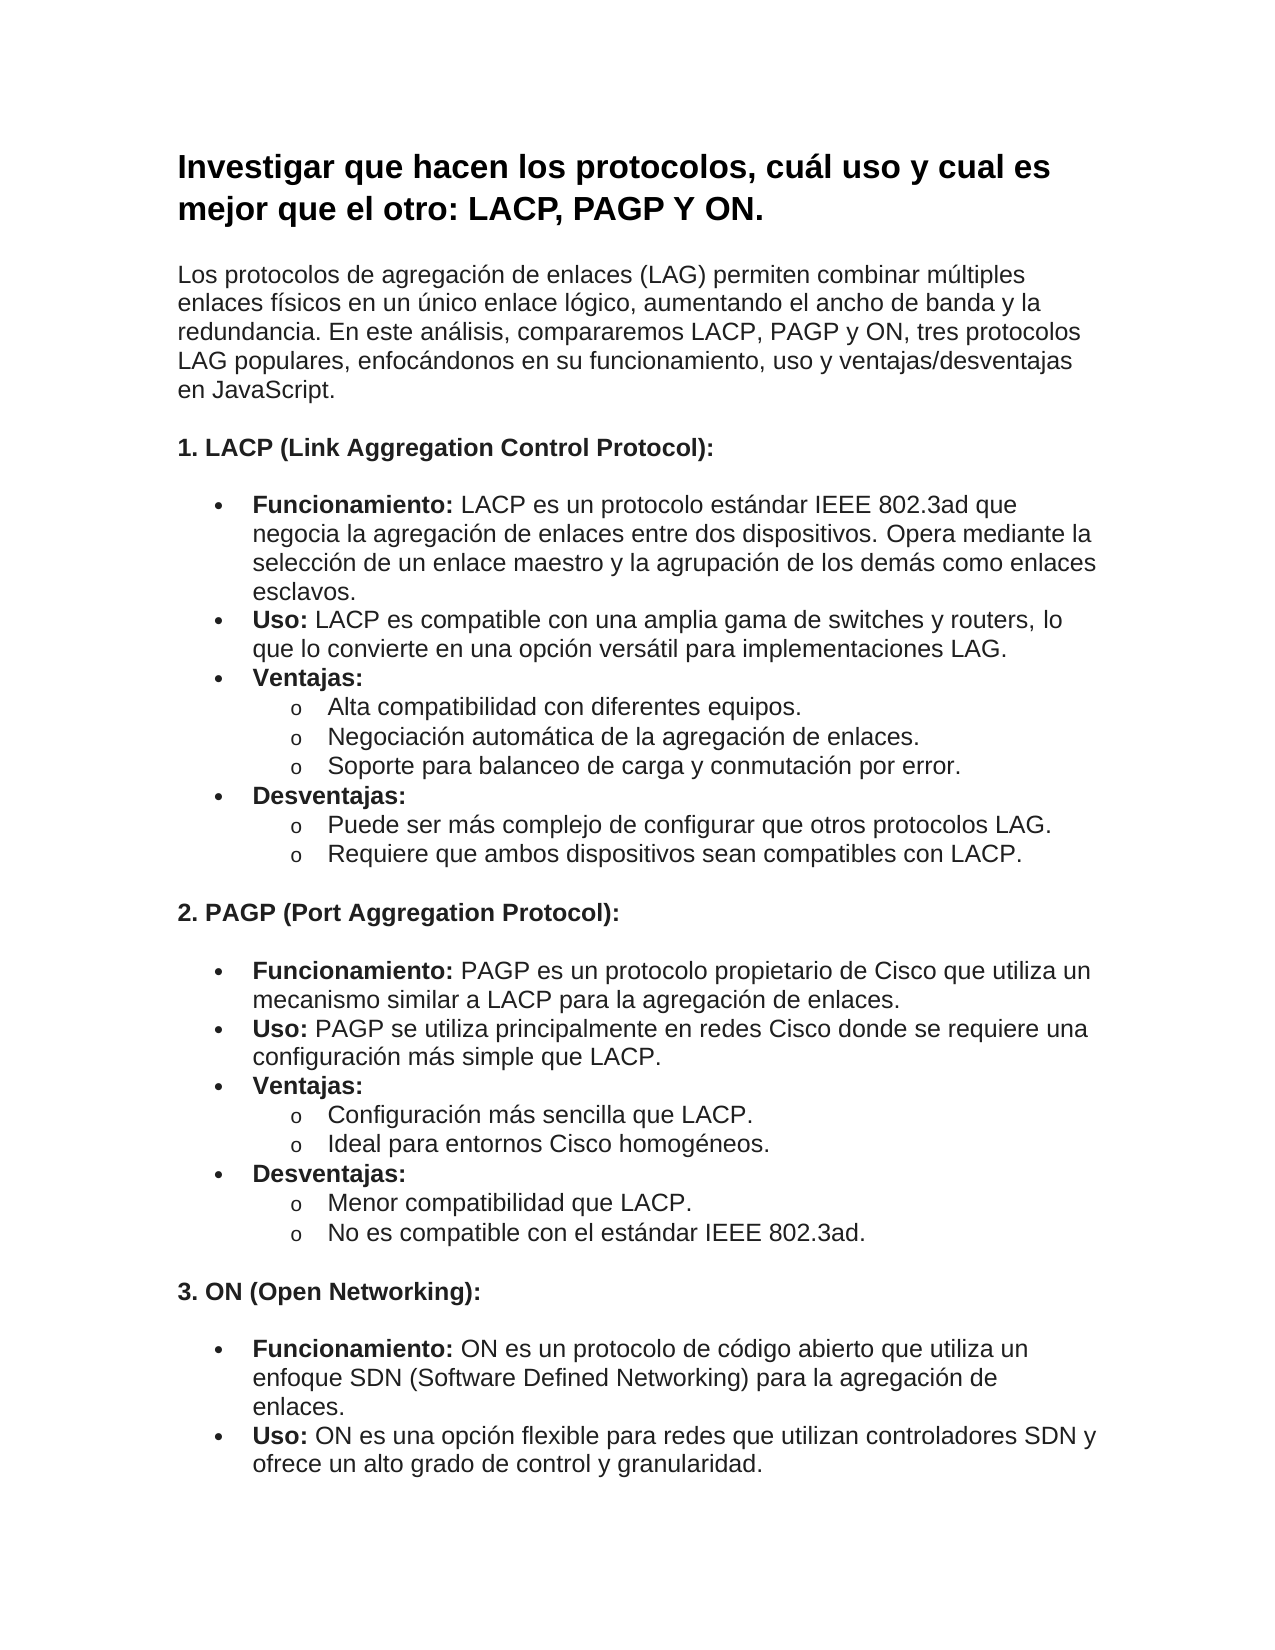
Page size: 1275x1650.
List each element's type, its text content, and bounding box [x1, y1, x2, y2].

text Investigar que hacen los protocolos, cuál uso y cual es mejor que el otro: LACP, PAGP Y ON. [177, 148, 1098, 227]
list No es compatible con el estándar IEEE 802.3ad. [290, 1218, 1098, 1247]
text 3. ON (Open Networking): [177, 1276, 1098, 1305]
list Funcionamiento: LACP es un protocolo estándar IEEE 802.3ad que negocia la agregación de enlaces entre dos dispositivos. Opera mediante la selección de un enlace maestro y la agrupación de los demás como enlaces esclavos. [215, 491, 1098, 606]
text 2. PAGP (Port Aggregation Protocol): [177, 898, 1098, 927]
text Los protocolos de agregación de enlaces (LAG) permiten combinar múltiples enlaces físicos en un único enlace lógico, aumentando el ancho de banda y la redundancia. En este análisis, compararemos LACP, PAGP y ON, tres protocolos LAG populares, enfocándonos en su funcionamiento, uso y ventajas/desventajas en JavaScript. [177, 260, 1098, 403]
list Ideal para entornos Cisco homogéneos. [290, 1129, 1098, 1159]
list Desventajas: [215, 781, 1098, 809]
list Ventajas: [215, 1071, 1098, 1100]
list Alta compatibilidad con diferentes equipos. [290, 692, 1098, 721]
list Desventajas: [215, 1159, 1098, 1188]
list Configuración más sencilla que LACP. [290, 1100, 1098, 1129]
list Uso: ON es una opción flexible para redes que utilizan controladores SDN y ofrece un alto grado de control y granularidad. [215, 1421, 1098, 1478]
list Negociación automática de la agregación de enlaces. [290, 721, 1098, 751]
text 1. LACP (Link Aggregation Control Protocol): [177, 433, 1098, 461]
list Uso: PAGP se utiliza principalmente en redes Cisco donde se requiere una configuración más simple que LACP. [215, 1013, 1098, 1071]
list Funcionamiento: PAGP es un protocolo propietario de Cisco que utiliza un mecanismo similar a LACP para la agregación de enlaces. [215, 956, 1098, 1013]
list Soporte para balanceo de carga y conmutación por error. [290, 751, 1098, 781]
list Uso: LACP es compatible con una amplia gama de switches y routers, lo que lo convierte en una opción versátil para implementaciones LAG. [215, 606, 1098, 663]
list Funcionamiento: ON es un protocolo de código abierto que utiliza un enfoque SDN (Software Defined Networking) para la agregación de enlaces. [215, 1334, 1098, 1421]
list Menor compatibilidad que LACP. [290, 1188, 1098, 1218]
list Puede ser más complejo de configurar que otros protocolos LAG. [290, 809, 1098, 839]
list Ventajas: [215, 663, 1098, 692]
list Requiere que ambos dispositivos sean compatibles con LACP. [290, 839, 1098, 869]
